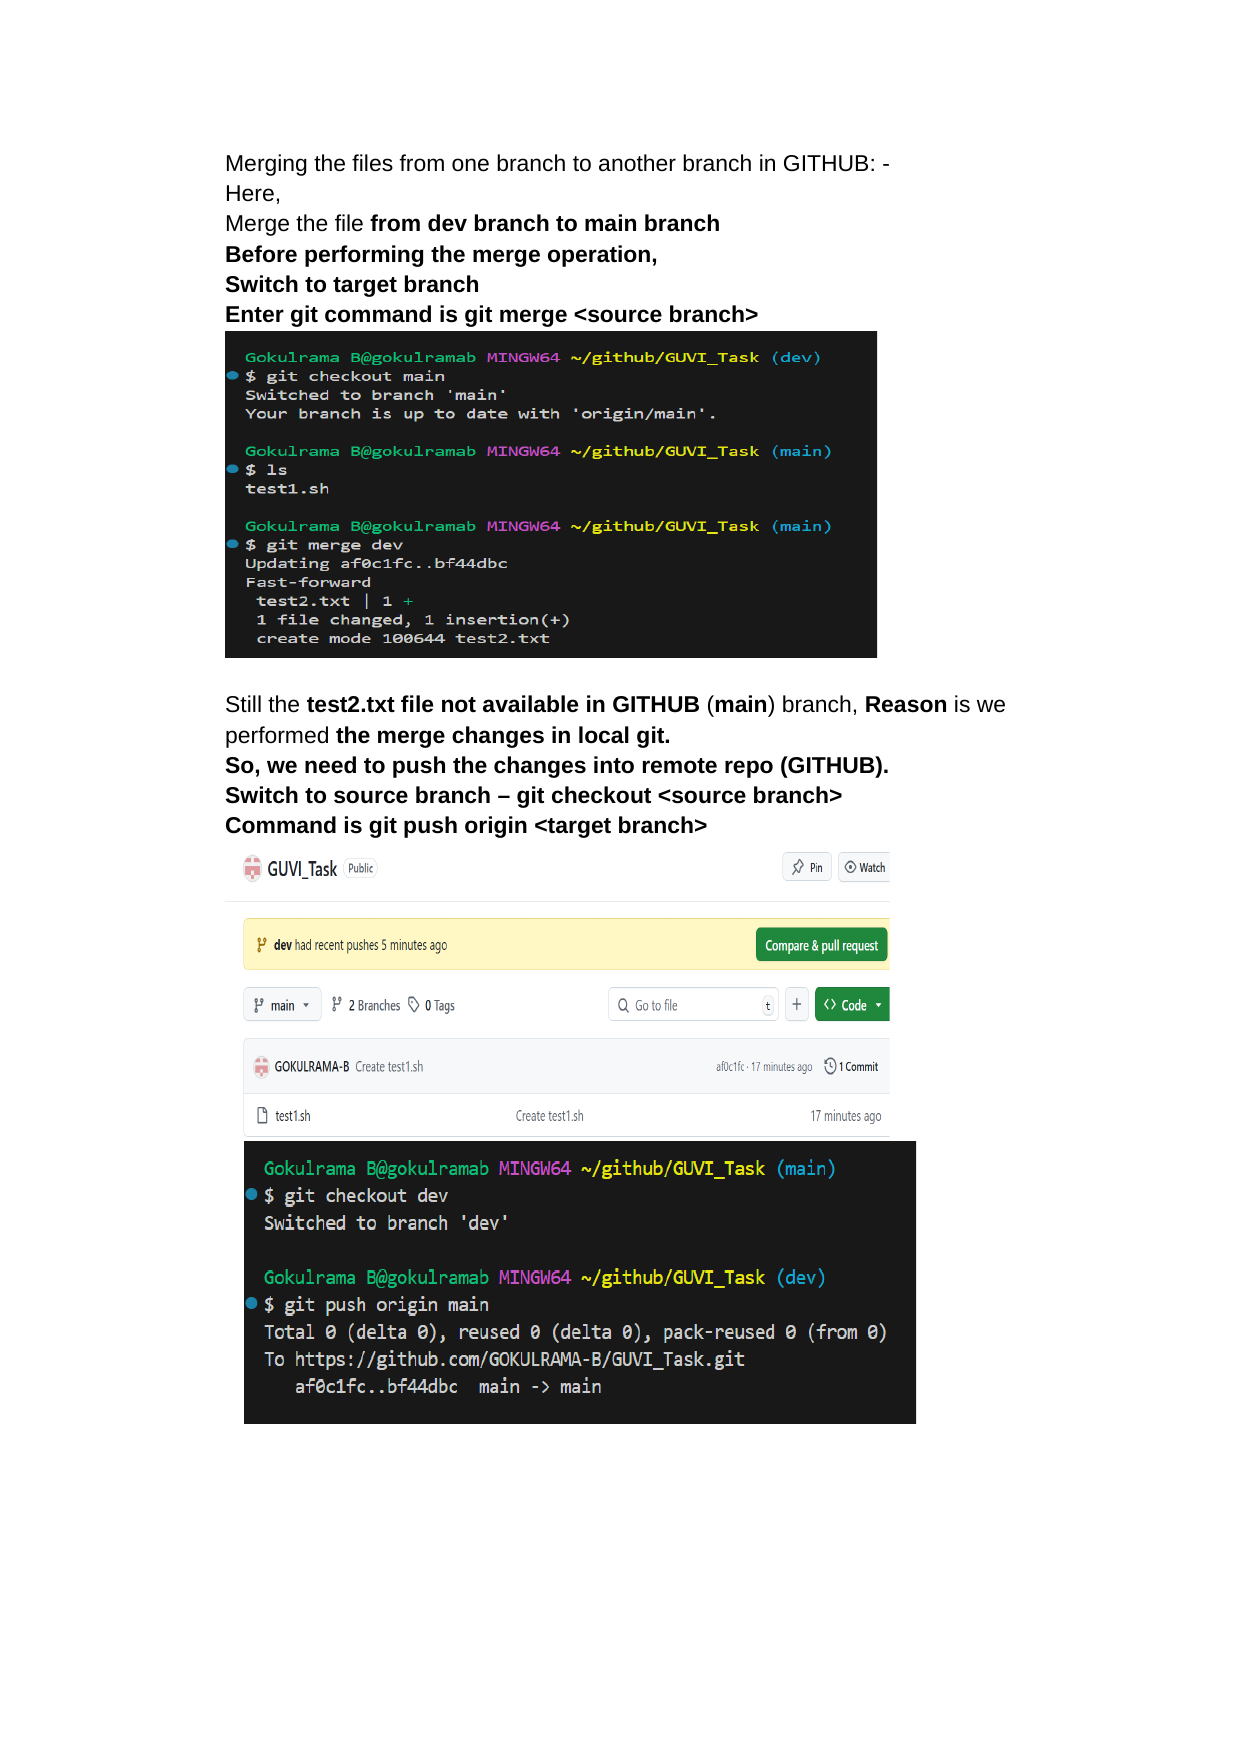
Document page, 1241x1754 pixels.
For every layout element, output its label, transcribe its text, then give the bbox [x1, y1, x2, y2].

text Switch to source branch – git checkout <source branch> [150, 782, 1090, 808]
text Enter git command is git merge <source branch> [150, 301, 1090, 327]
text So, we need to push the changes into remote repo (GITHUB). [150, 752, 1090, 778]
text Merge the file from dev branch to main branch [150, 210, 1090, 237]
text Command is git push origin <target branch> [150, 812, 1090, 838]
text Merging the files from one branch to another branch in GITHUB: - [150, 150, 1090, 176]
text Before performing the merge operation, [150, 241, 1090, 267]
text Here, [150, 180, 1090, 207]
picture [225, 842, 890, 1138]
text Still the test2.txt file not available in GITHUB (main) branch, Reason is we performed the merge changes in local git. [225, 691, 1090, 748]
picture [225, 331, 878, 658]
picture [244, 1141, 917, 1424]
text Switch to target branch [150, 271, 1090, 297]
